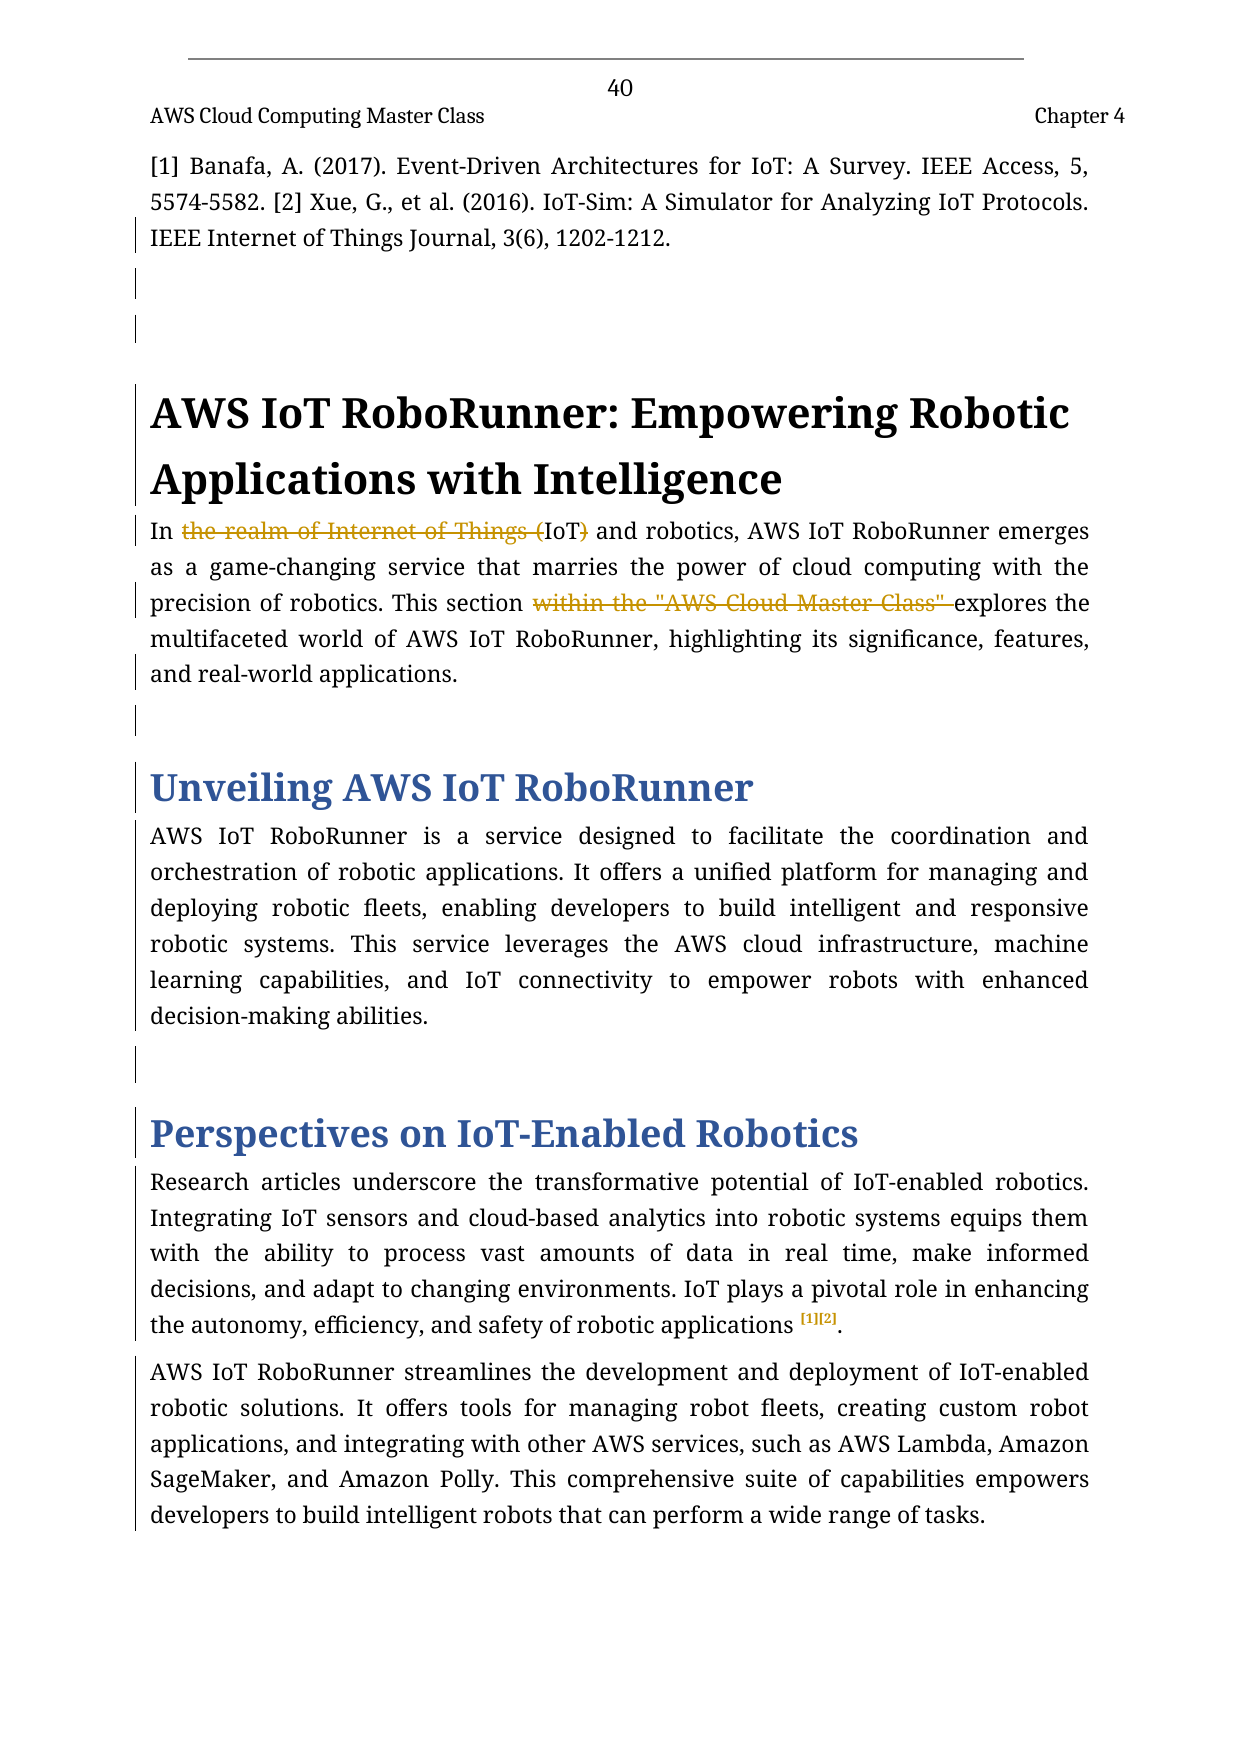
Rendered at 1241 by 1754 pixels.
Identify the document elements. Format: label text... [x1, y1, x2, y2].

text AWS IoT RoboRunner is a service designed to facilitate the coordination and orchestration of robotic applications. It offers a unified platform for managing and deploying robotic fleets, enabling developers to build intelligent and responsive robotic systems. This service leverages the AWS cloud infrastructure, machine learning capabilities, and IoT connectivity to empower robots with enhanced decision-making abilities. [150, 820, 1090, 1031]
subtitle AWS IoT RoboRunner: Empowering Robotic Applications with Intelligence [150, 384, 1090, 506]
text In IoT and robotics, AWS IoT RoboRunner emerges as a game-changing service that marries the power of cloud computing with the precision of robotics. This section explores the multifaceted world of AWS IoT RoboRunner, highlighting its significance, features, and real-world applications. [150, 515, 1090, 690]
text AWS IoT RoboRunner streamlines the development and deployment of IoT-enabled robotic solutions. It offers tools for managing robot fleets, creating custom robot applications, and integrating with other AWS services, such as AWS Lambda, Amazon SageMaker, and Amazon Polly. This comprehensive suite of capabilities empowers developers to build intelligent robots that can perform a wide range of tasks. [150, 1356, 1090, 1531]
subtitle Unveiling AWS IoT RoboRunner [150, 762, 1090, 813]
subtitle Perspectives on IoT-Enabled Robotics [150, 1107, 1090, 1158]
text Research articles underscore the transformative potential of IoT-enabled robotics. Integrating IoT sensors and cloud-based analytics into robotic systems equips them with the ability to process vast amounts of data in real time, make informed decisions, and adapt to changing environments. IoT plays a pivotal role in enhancing the autonomy, efficiency, and safety of robotic applications [1][2]. [150, 1166, 1090, 1341]
text [1] Banafa, A. (2017). Event-Driven Architectures for IoT: A Survey. IEEE Access, 5, 5574-5582. [2] Xue, G., et al. (2016). IoT-Sim: A Simulator for Analyzing IoT Protocols. IEEE Internet of Things Journal, 3(6), 1202-1212. [150, 150, 1090, 253]
